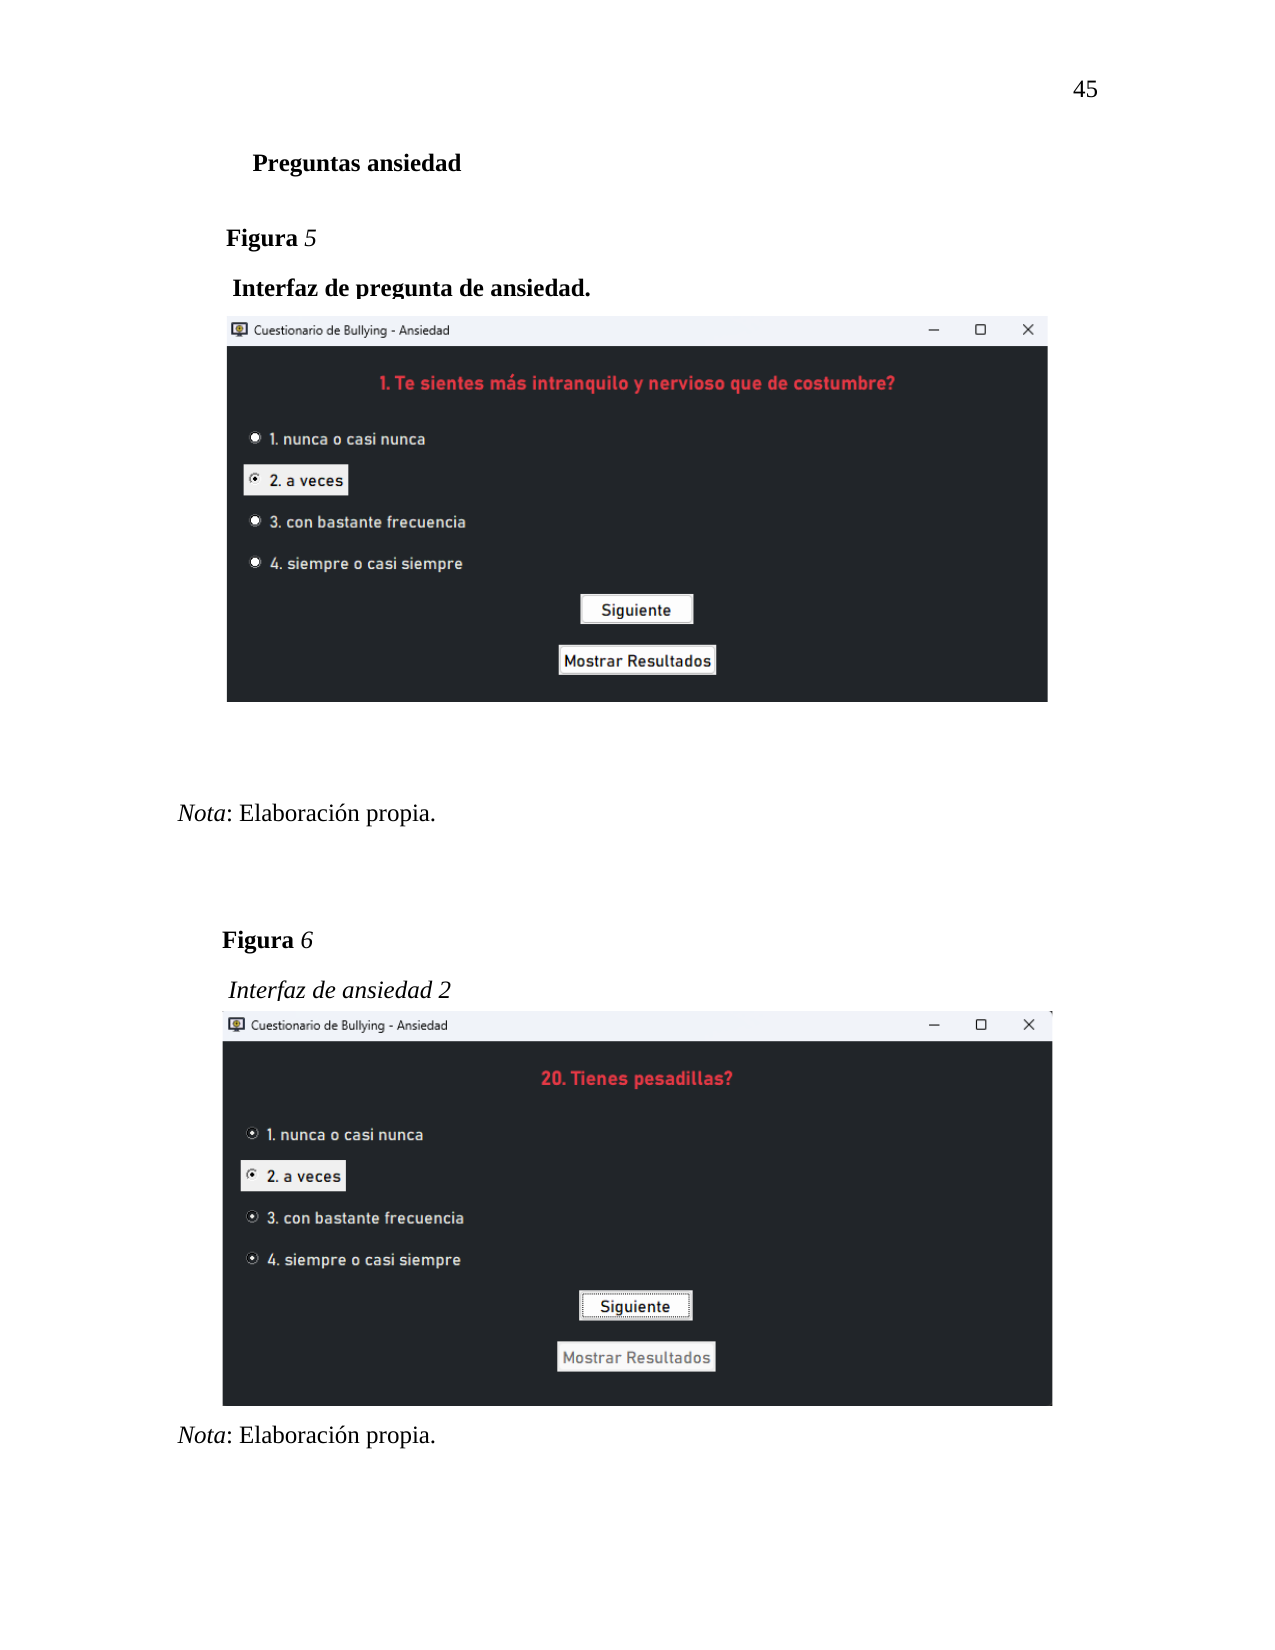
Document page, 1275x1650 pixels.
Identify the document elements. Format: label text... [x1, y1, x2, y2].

picture [225, 316, 1048, 701]
picture [222, 1011, 1053, 1406]
text Preguntas ansiedad [177, 148, 1098, 176]
